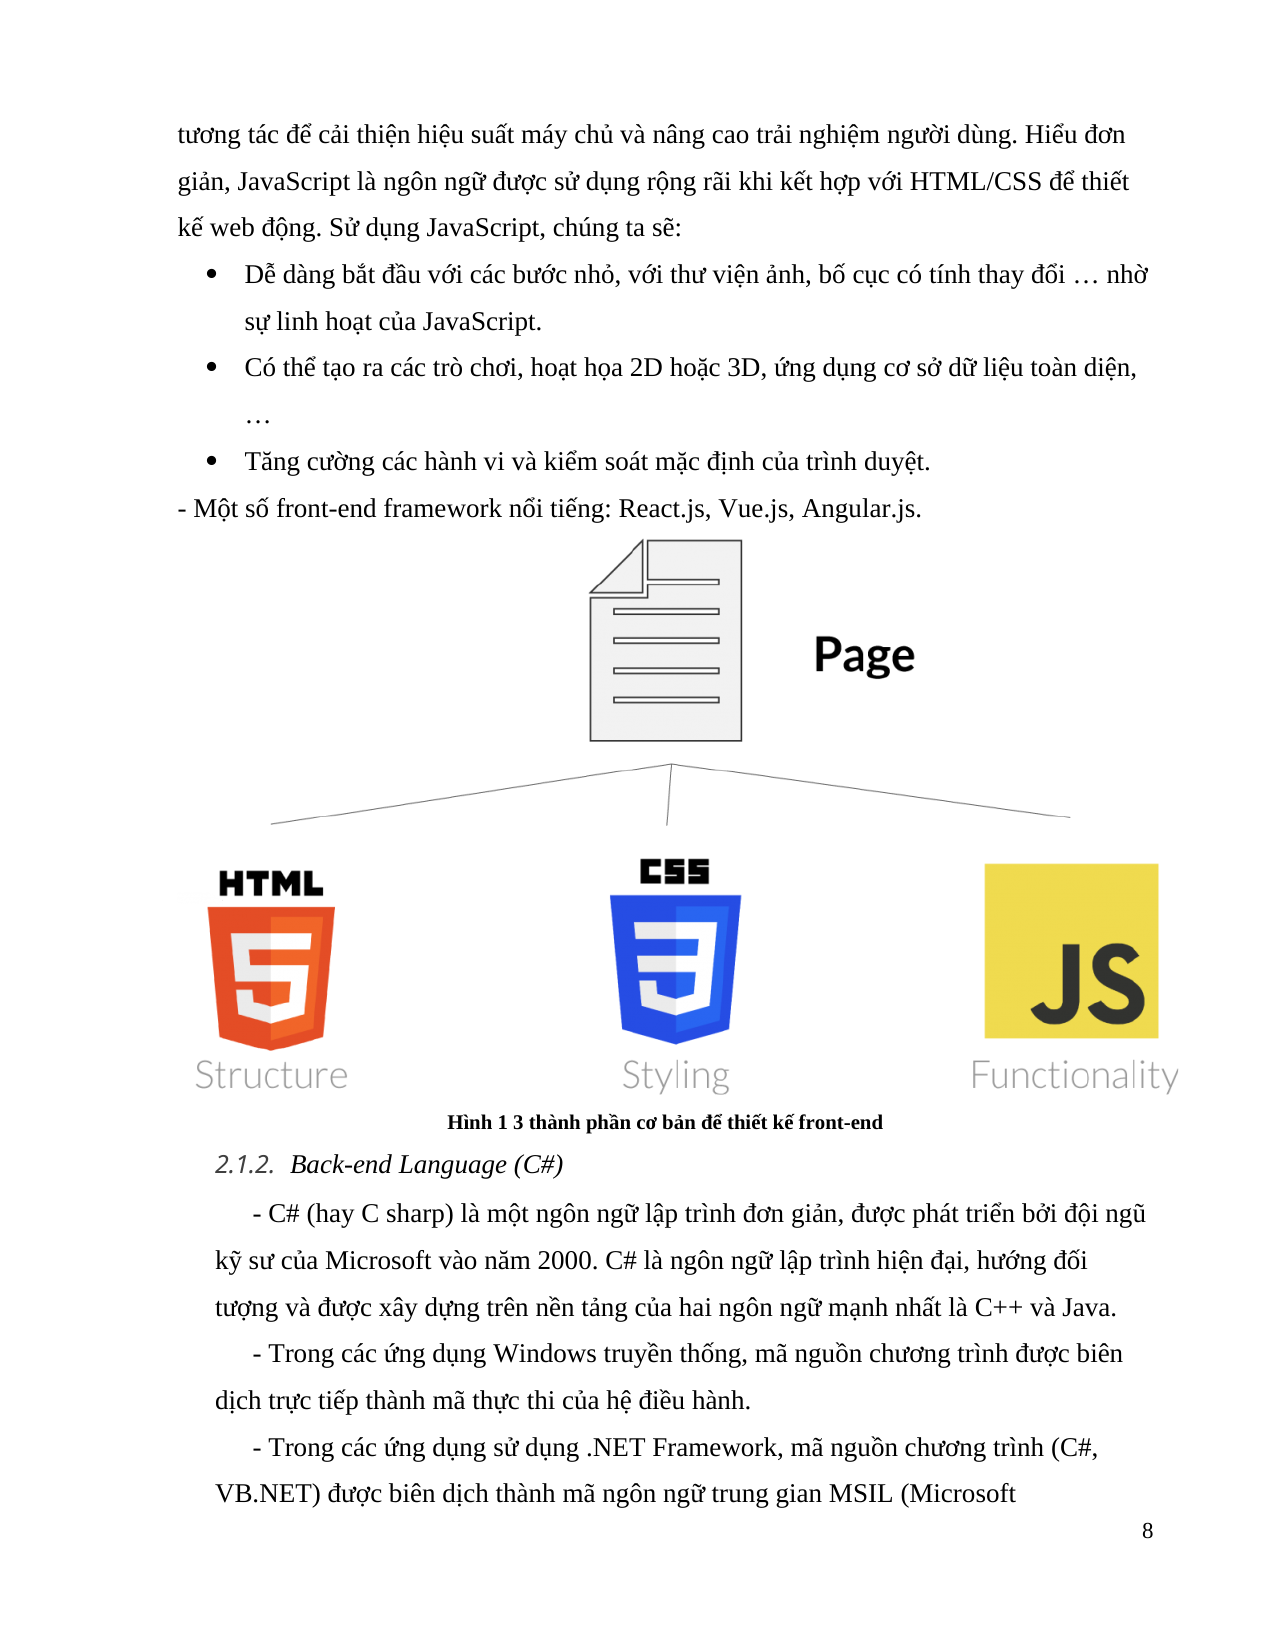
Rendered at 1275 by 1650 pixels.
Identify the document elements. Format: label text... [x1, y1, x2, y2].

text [177, 118, 1153, 243]
list Back-end Language (C#) [215, 1146, 1153, 1180]
list Có thể tạo ra các trò chơi, hoạt họa 2D hoặc 3D, ứng dụng cơ sở dữ liệu toàn diện,… [207, 352, 1153, 429]
list Tăng cường các hành vi và kiểm soát mặc định của trình duyệt. [207, 445, 1153, 476]
picture [177, 538, 1179, 1095]
list Dễ dàng bắt đầu với các bước nhỏ, với thư viện ảnh, bố cục có tính thay đổi … nhờ sự linh hoạt của JavaScript. [207, 258, 1153, 336]
text - C# (hay C sharp) là một ngôn ngữ lập trình đơn giản, được phát triển bởi đội ngũ kỹ sư của Microsoft vào năm 2000. C# là ngôn ngữ lập trình hiện đại, hướng đối tượng và được xây dựng trên nền tảng của hai ngôn ngữ mạnh nhất là C++ và Java. [215, 1197, 1153, 1322]
text - Một số front-end framework nổi tiếng: React.js, Vue.js, Angular.js. [177, 492, 1153, 523]
text - Trong các ứng dụng Windows truyền thống, mã nguồn chương trình được biên dịch trực tiếp thành mã thực thi của hệ điều hành. [215, 1337, 1153, 1415]
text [215, 1431, 1153, 1508]
